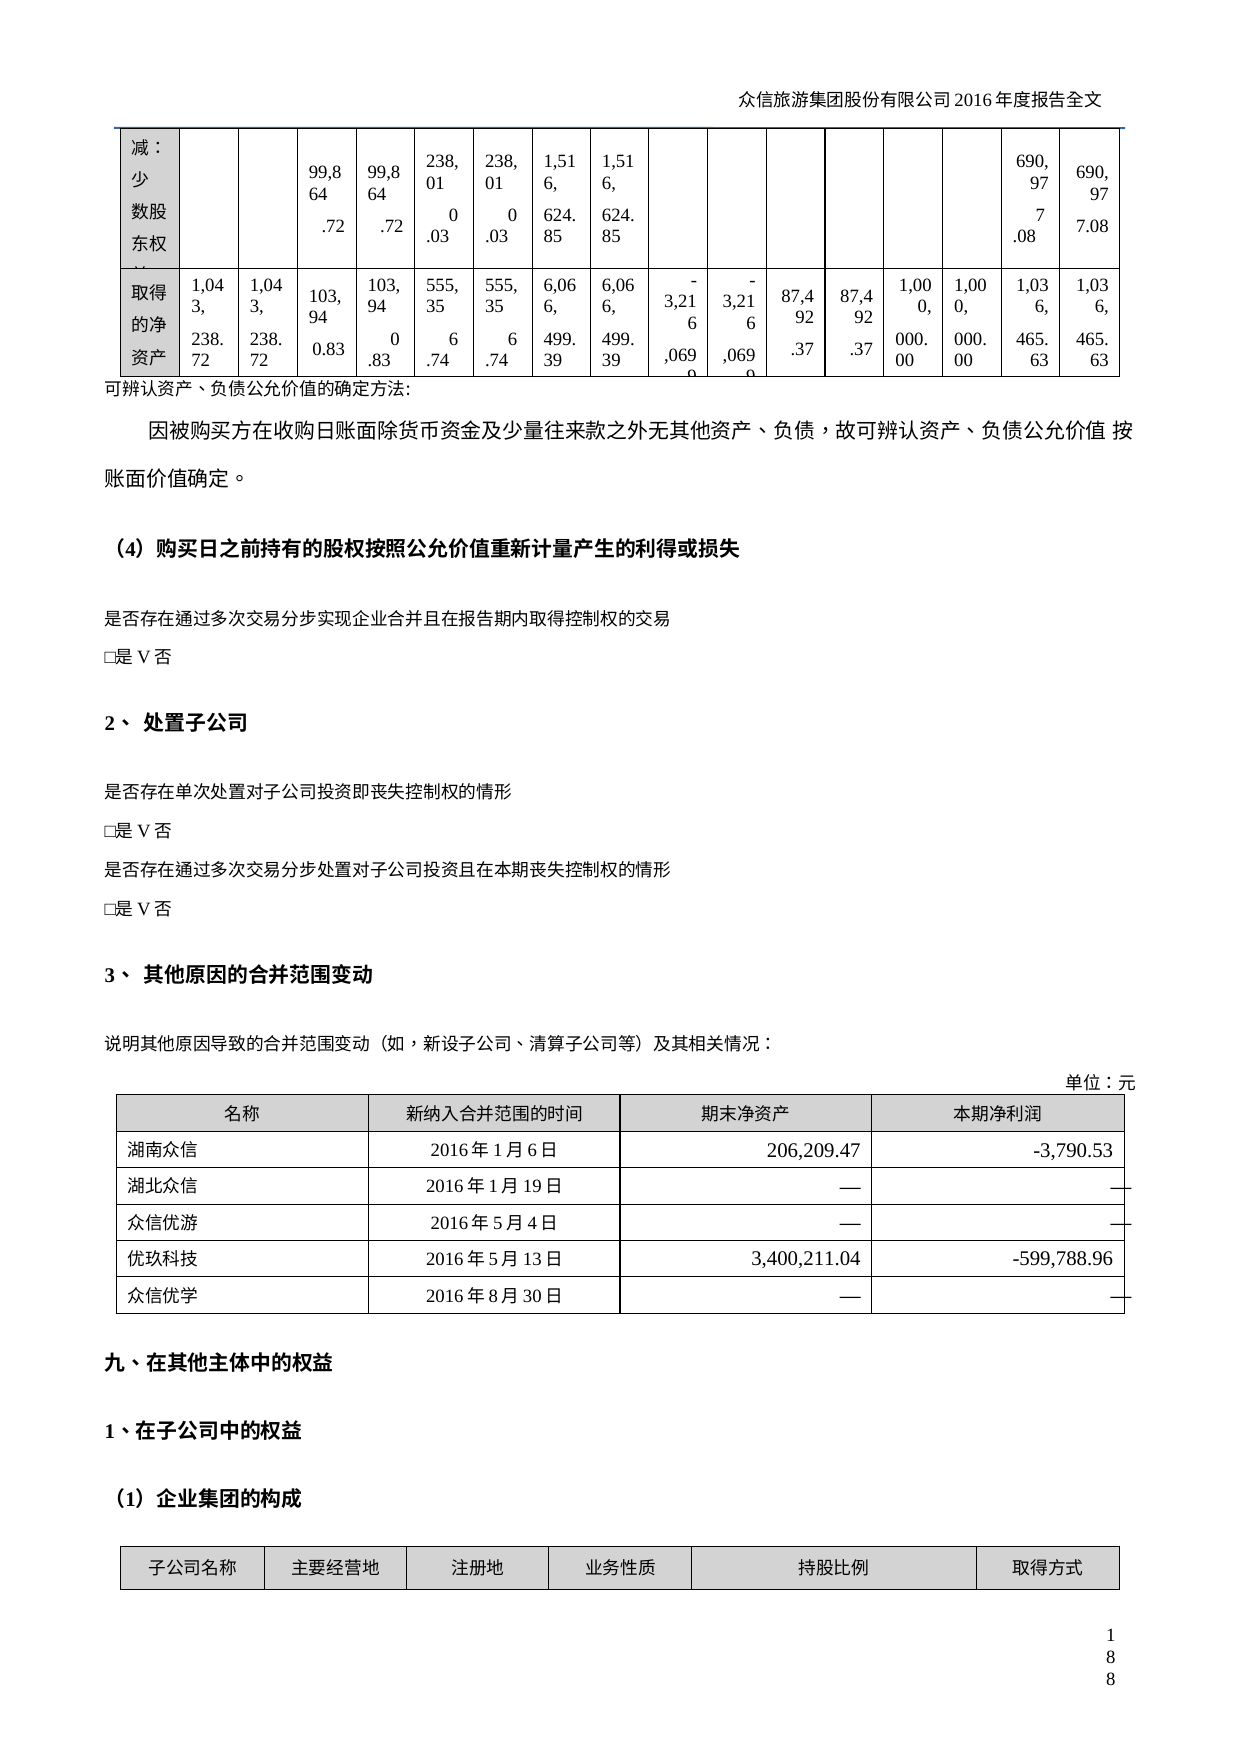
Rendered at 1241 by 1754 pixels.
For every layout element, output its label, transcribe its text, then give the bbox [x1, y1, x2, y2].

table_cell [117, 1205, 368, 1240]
text □是V否 [104, 896, 1136, 920]
text （1）企业集团的构成 [104, 1484, 1136, 1512]
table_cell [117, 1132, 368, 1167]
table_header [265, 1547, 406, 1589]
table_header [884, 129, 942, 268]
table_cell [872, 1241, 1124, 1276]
text 1、在子公司中的权益 [104, 1416, 1136, 1444]
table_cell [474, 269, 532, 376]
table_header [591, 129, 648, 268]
text 可辨认资产、负债公允价值的确定方法: [104, 377, 1136, 401]
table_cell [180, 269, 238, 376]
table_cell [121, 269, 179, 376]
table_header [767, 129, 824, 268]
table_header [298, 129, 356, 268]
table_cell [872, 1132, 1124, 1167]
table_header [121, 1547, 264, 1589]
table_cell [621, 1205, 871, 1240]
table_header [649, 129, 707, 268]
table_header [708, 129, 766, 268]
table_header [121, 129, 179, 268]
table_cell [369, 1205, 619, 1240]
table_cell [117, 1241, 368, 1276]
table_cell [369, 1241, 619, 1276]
text 九、在其他主体中的权益 [104, 1348, 1136, 1376]
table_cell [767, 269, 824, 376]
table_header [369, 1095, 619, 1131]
text 是否存在通过多次交易分步实现企业合并且在报告期内取得控制权的交易 [104, 606, 1136, 630]
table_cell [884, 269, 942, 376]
text 是否存在通过多次交易分步处置对子公司投资且在本期丧失控制权的情形 [104, 857, 1136, 882]
text 是否存在单次处置对子公司投资即丧失控制权的情形 [104, 780, 1136, 804]
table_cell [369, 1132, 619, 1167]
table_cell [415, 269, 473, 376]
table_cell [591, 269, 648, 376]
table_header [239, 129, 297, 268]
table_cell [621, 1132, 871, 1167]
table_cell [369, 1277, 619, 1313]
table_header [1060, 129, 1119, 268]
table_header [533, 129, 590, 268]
text 因被购买方在收购日账面除货币资金及少量往来款之外无其他资产、负债，故可辨认资产、负债公允价值 按账面价值确定。 [104, 401, 1136, 496]
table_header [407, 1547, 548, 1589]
text 2、 处置子公司 [104, 708, 1136, 737]
text 3、 其他原因的合并范围变动 [104, 960, 1136, 988]
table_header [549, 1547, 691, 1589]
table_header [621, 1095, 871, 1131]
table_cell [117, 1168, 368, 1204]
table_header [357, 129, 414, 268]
text （4）购买日之前持有的股权按照公允价值重新计量产生的利得或损失 [104, 519, 1136, 566]
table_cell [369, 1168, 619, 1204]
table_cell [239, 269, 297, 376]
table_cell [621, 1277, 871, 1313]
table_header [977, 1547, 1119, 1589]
text 单位：元 [104, 1070, 1136, 1094]
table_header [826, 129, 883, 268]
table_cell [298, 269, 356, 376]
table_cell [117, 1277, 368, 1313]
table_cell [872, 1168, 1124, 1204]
text 说明其他原因导致的合并范围变动（如，新设子公司、清算子公司等）及其相关情况： [104, 1031, 1136, 1056]
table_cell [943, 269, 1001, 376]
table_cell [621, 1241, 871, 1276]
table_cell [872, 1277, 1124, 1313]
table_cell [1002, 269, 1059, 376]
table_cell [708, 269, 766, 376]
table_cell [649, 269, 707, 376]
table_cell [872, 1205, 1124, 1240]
text □是V否 [104, 645, 1136, 669]
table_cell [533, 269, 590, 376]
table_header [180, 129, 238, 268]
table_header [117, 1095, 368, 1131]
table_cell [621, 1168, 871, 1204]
text □是V否 [104, 819, 1136, 843]
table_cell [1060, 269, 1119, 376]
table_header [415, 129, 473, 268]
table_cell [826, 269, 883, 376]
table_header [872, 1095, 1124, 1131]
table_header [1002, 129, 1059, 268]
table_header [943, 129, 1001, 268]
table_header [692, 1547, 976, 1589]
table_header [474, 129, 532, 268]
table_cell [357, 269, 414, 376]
